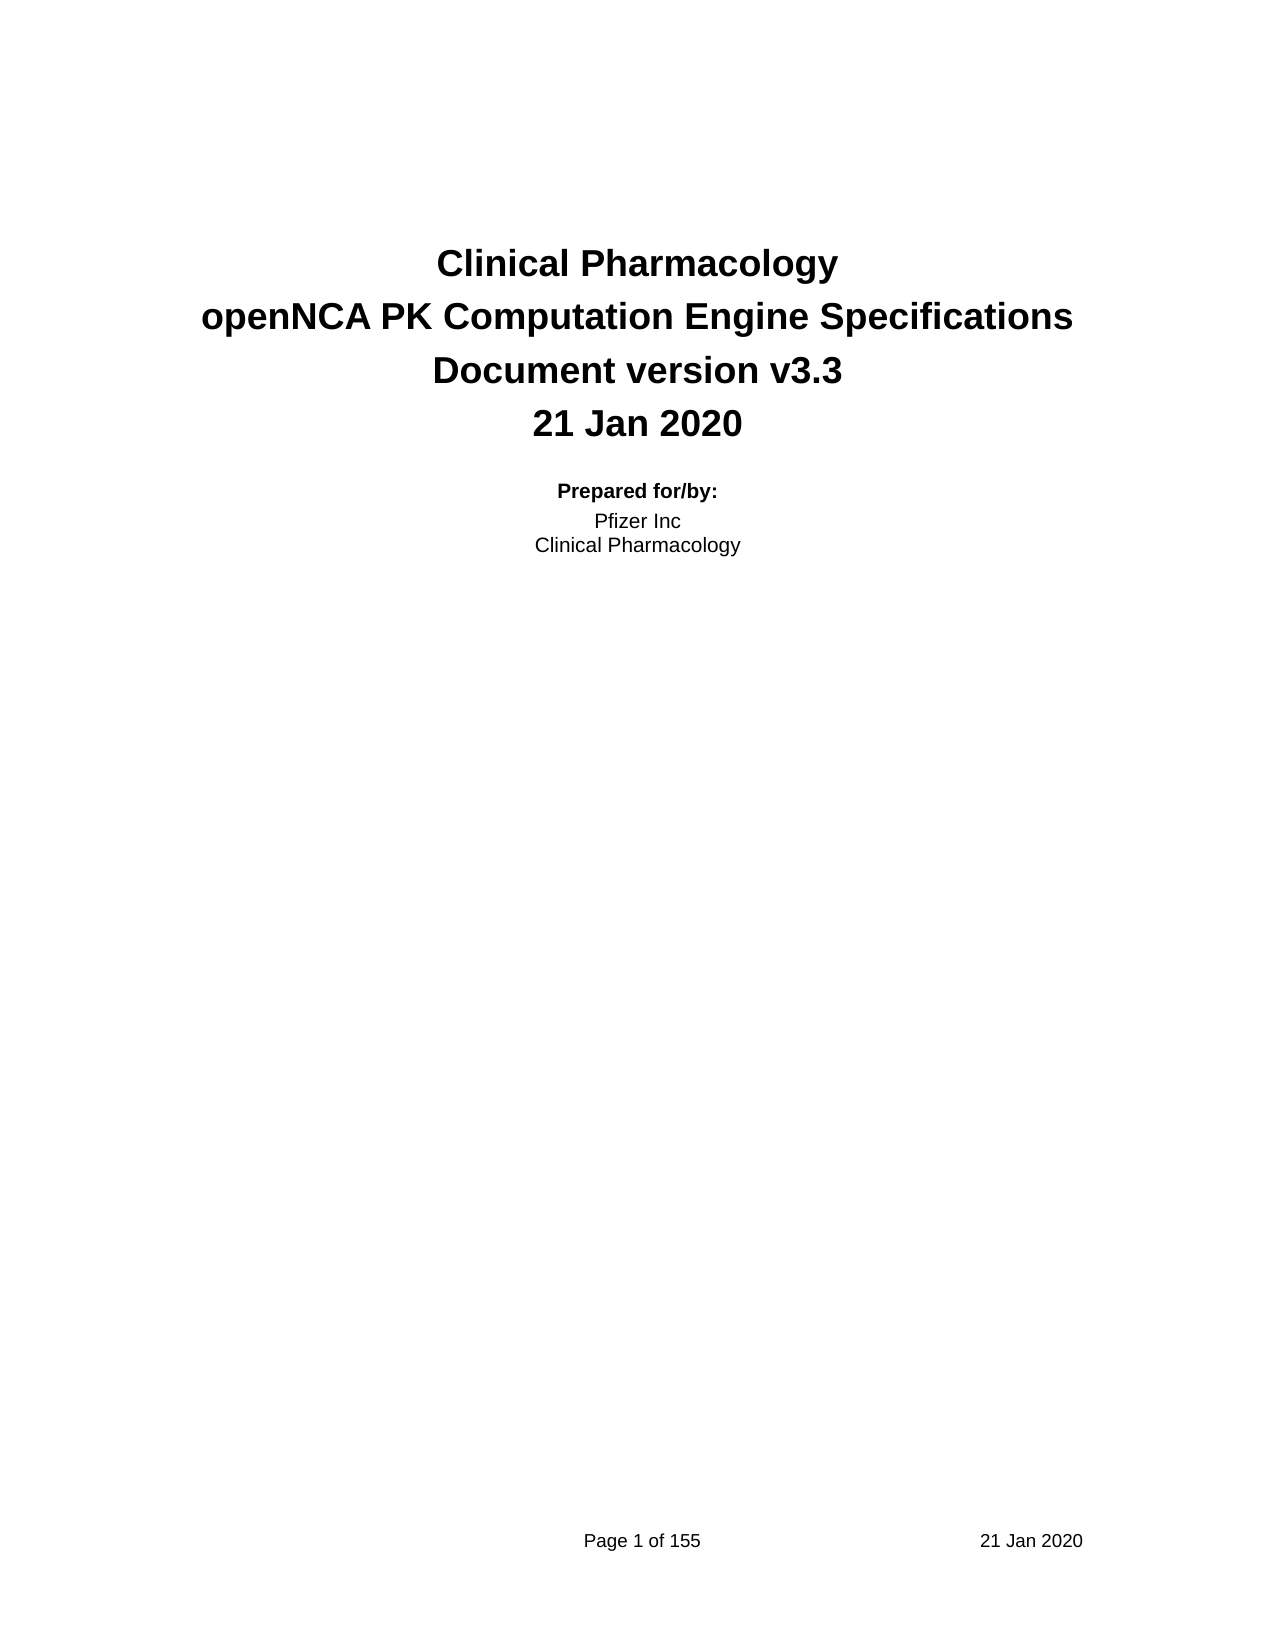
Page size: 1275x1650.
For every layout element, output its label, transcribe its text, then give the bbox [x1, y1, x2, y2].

text Clinical Pharmacology [187, 241, 1087, 284]
title Pfizer Inc Clinical Pharmacology [187, 509, 1087, 557]
text 21 Jan 2020 [187, 402, 1087, 445]
text openNCA PK Computation Engine Specifications [187, 294, 1087, 338]
subtitle Prepared for/by: [187, 455, 1087, 503]
text Document version v3.3 [187, 348, 1087, 391]
